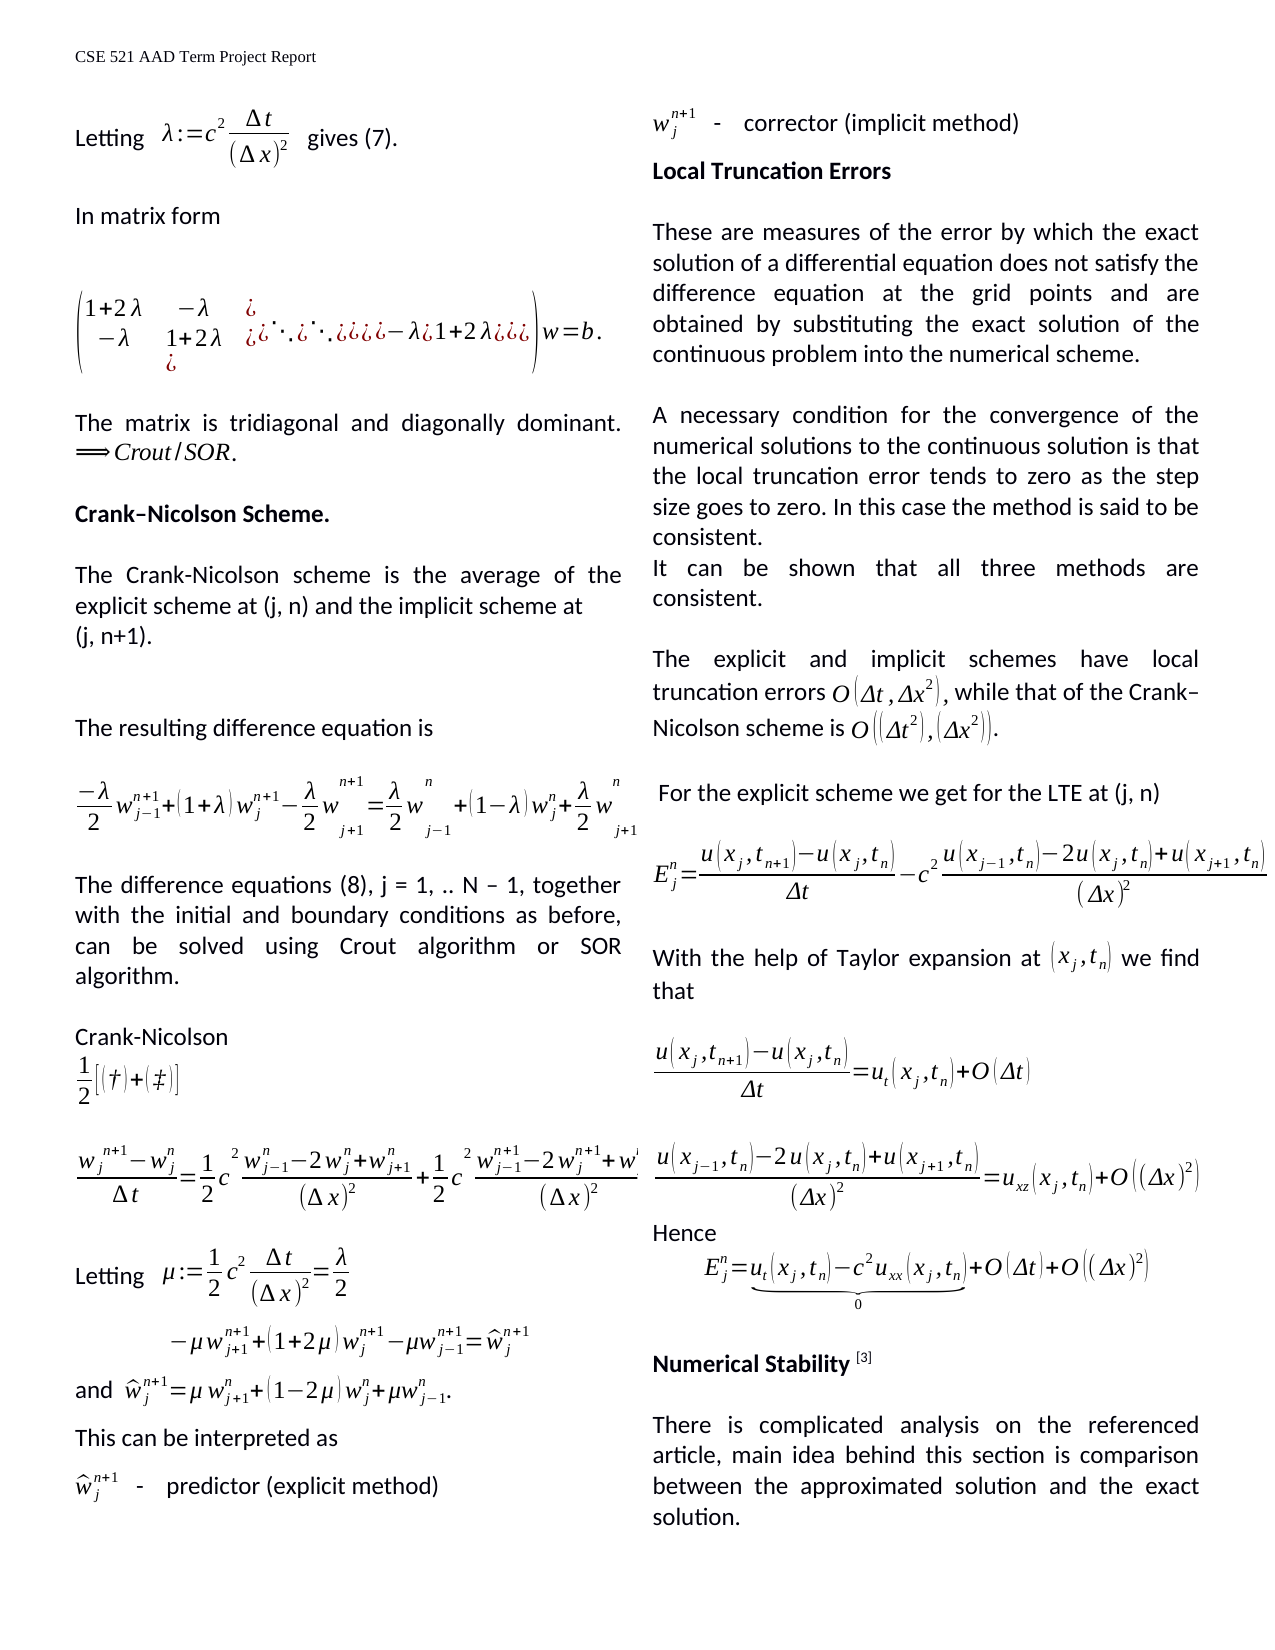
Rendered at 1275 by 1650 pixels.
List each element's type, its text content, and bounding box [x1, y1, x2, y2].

text For the explicit scheme we get for the LTE at (j, n) [652, 777, 1200, 808]
text The explicit and implicit schemes have local truncation errors while that of the Crank–Nicolson scheme is . [652, 643, 1200, 747]
text - corrector (implicit method) [652, 105, 1200, 140]
text - predictor (explicit method) [75, 1468, 622, 1503]
text Crank–Nicolson Scheme. [75, 498, 622, 529]
text Hence [652, 1217, 1200, 1247]
text This can be interpreted as [75, 1422, 622, 1453]
text With the help of Taylor expansion at we find that [652, 940, 1200, 1005]
text Numerical Stability [3] [652, 1348, 1200, 1379]
text Local Truncation Errors [652, 155, 1200, 186]
text Letting gives (7). [75, 105, 622, 169]
text The matrix is tridiagonal and diagonally dominant. . [75, 407, 622, 468]
text Letting [75, 1243, 622, 1308]
text There is complicated analysis on the referenced article, main idea behind this section is comparison between the approximated solution and the exact solution. [652, 1409, 1200, 1531]
text The difference equations (8), j = 1, .. N – 1, together with the initial and boundary conditions as before, can be solved using Crout algorithm or SOR algorithm. [75, 869, 622, 991]
text In matrix form [75, 200, 622, 230]
text It can be shown that all three methods are consistent. [652, 552, 1200, 613]
text Crank-Nicolson [75, 1021, 622, 1052]
text (j, n+1). [75, 620, 622, 651]
text The Crank-Nicolson scheme is the average of the explicit scheme at (j, n) and the implicit scheme at [75, 559, 622, 620]
text The resulting difference equation is [75, 712, 622, 742]
text and . [75, 1372, 622, 1407]
text These are measures of the error by which the exact solution of a differential equation does not satisfy the difference equation at the grid points and are obtained by substituting the exact solution of the continuous problem into the numerical scheme. [652, 216, 1200, 369]
text A necessary condition for the convergence of the numerical solutions to the continuous solution is that the local truncation error tends to zero as the step size goes to zero. In this case the method is said to be consistent. [652, 399, 1200, 552]
